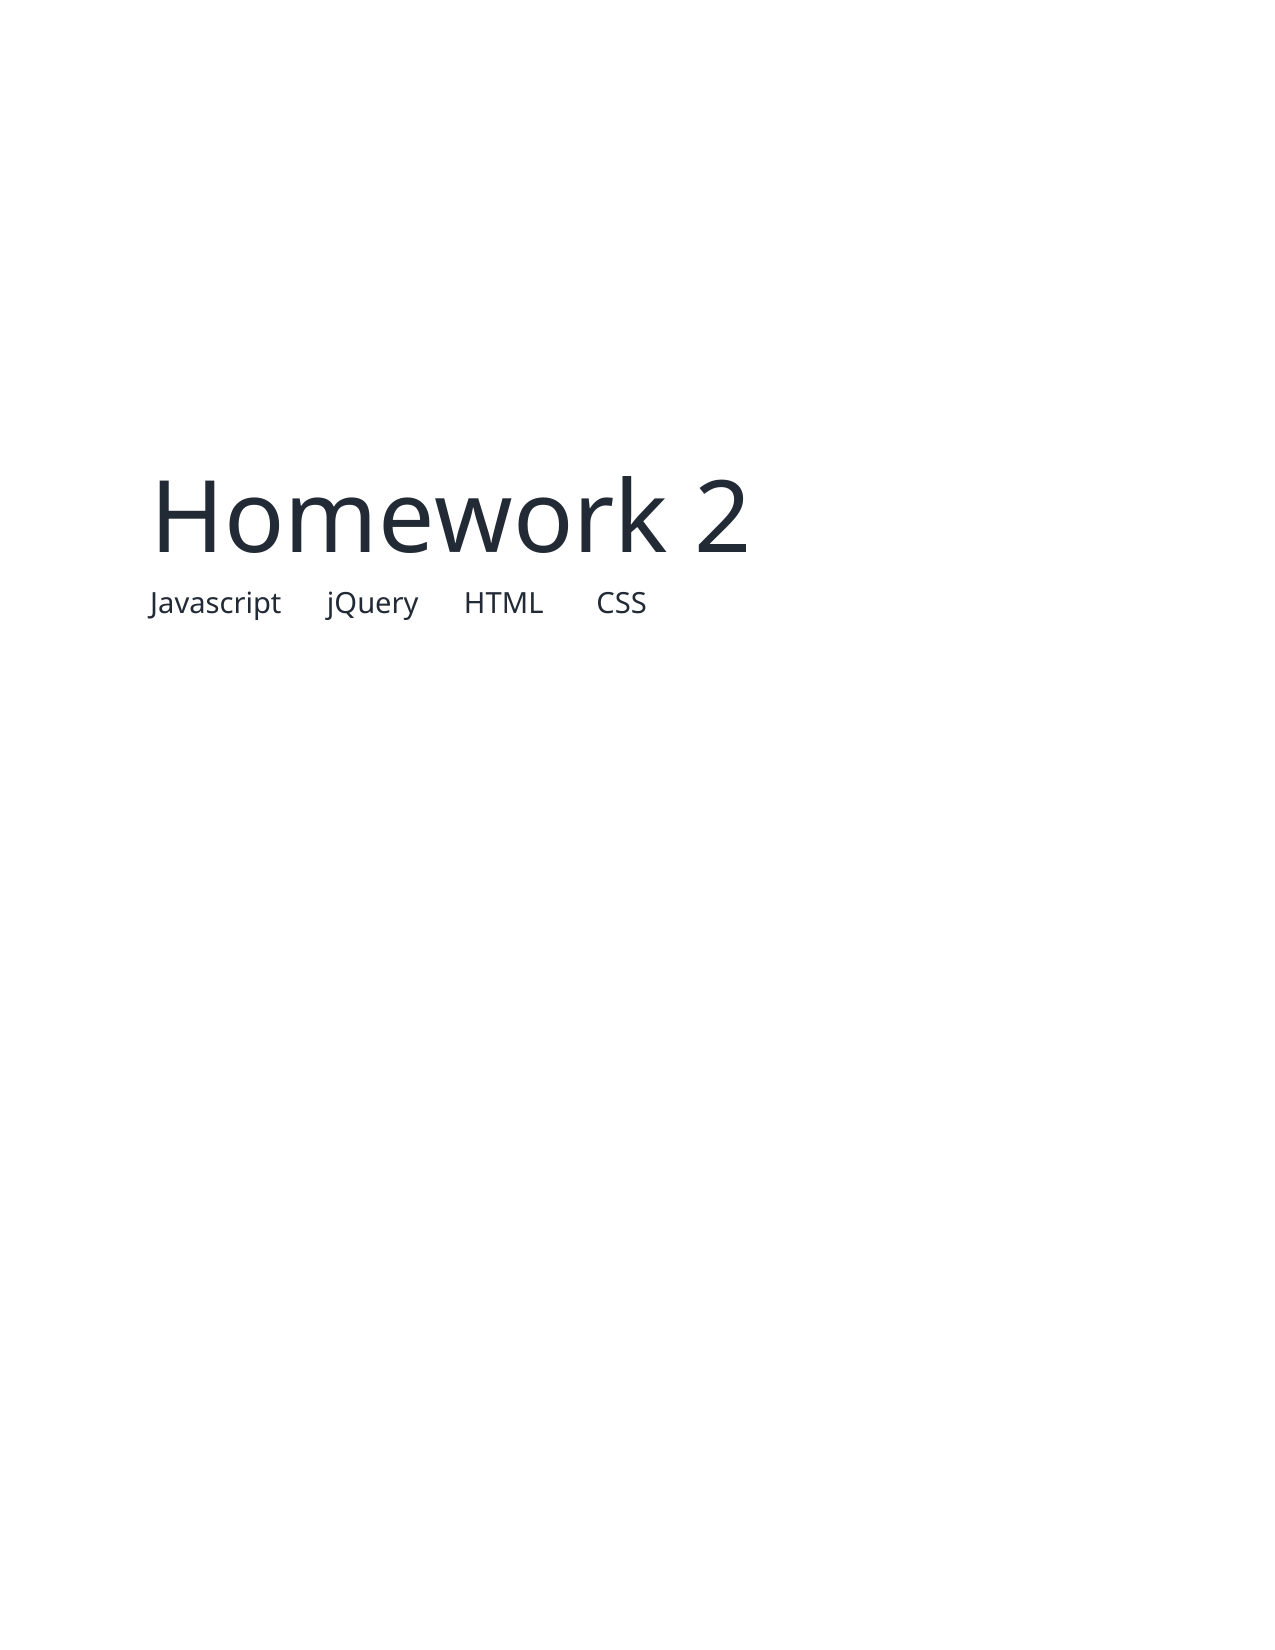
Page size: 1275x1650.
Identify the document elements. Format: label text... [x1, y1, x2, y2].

text Javascript jQuery HTML CSS [150, 582, 1125, 622]
subtitle Homework 2 [150, 446, 1125, 582]
